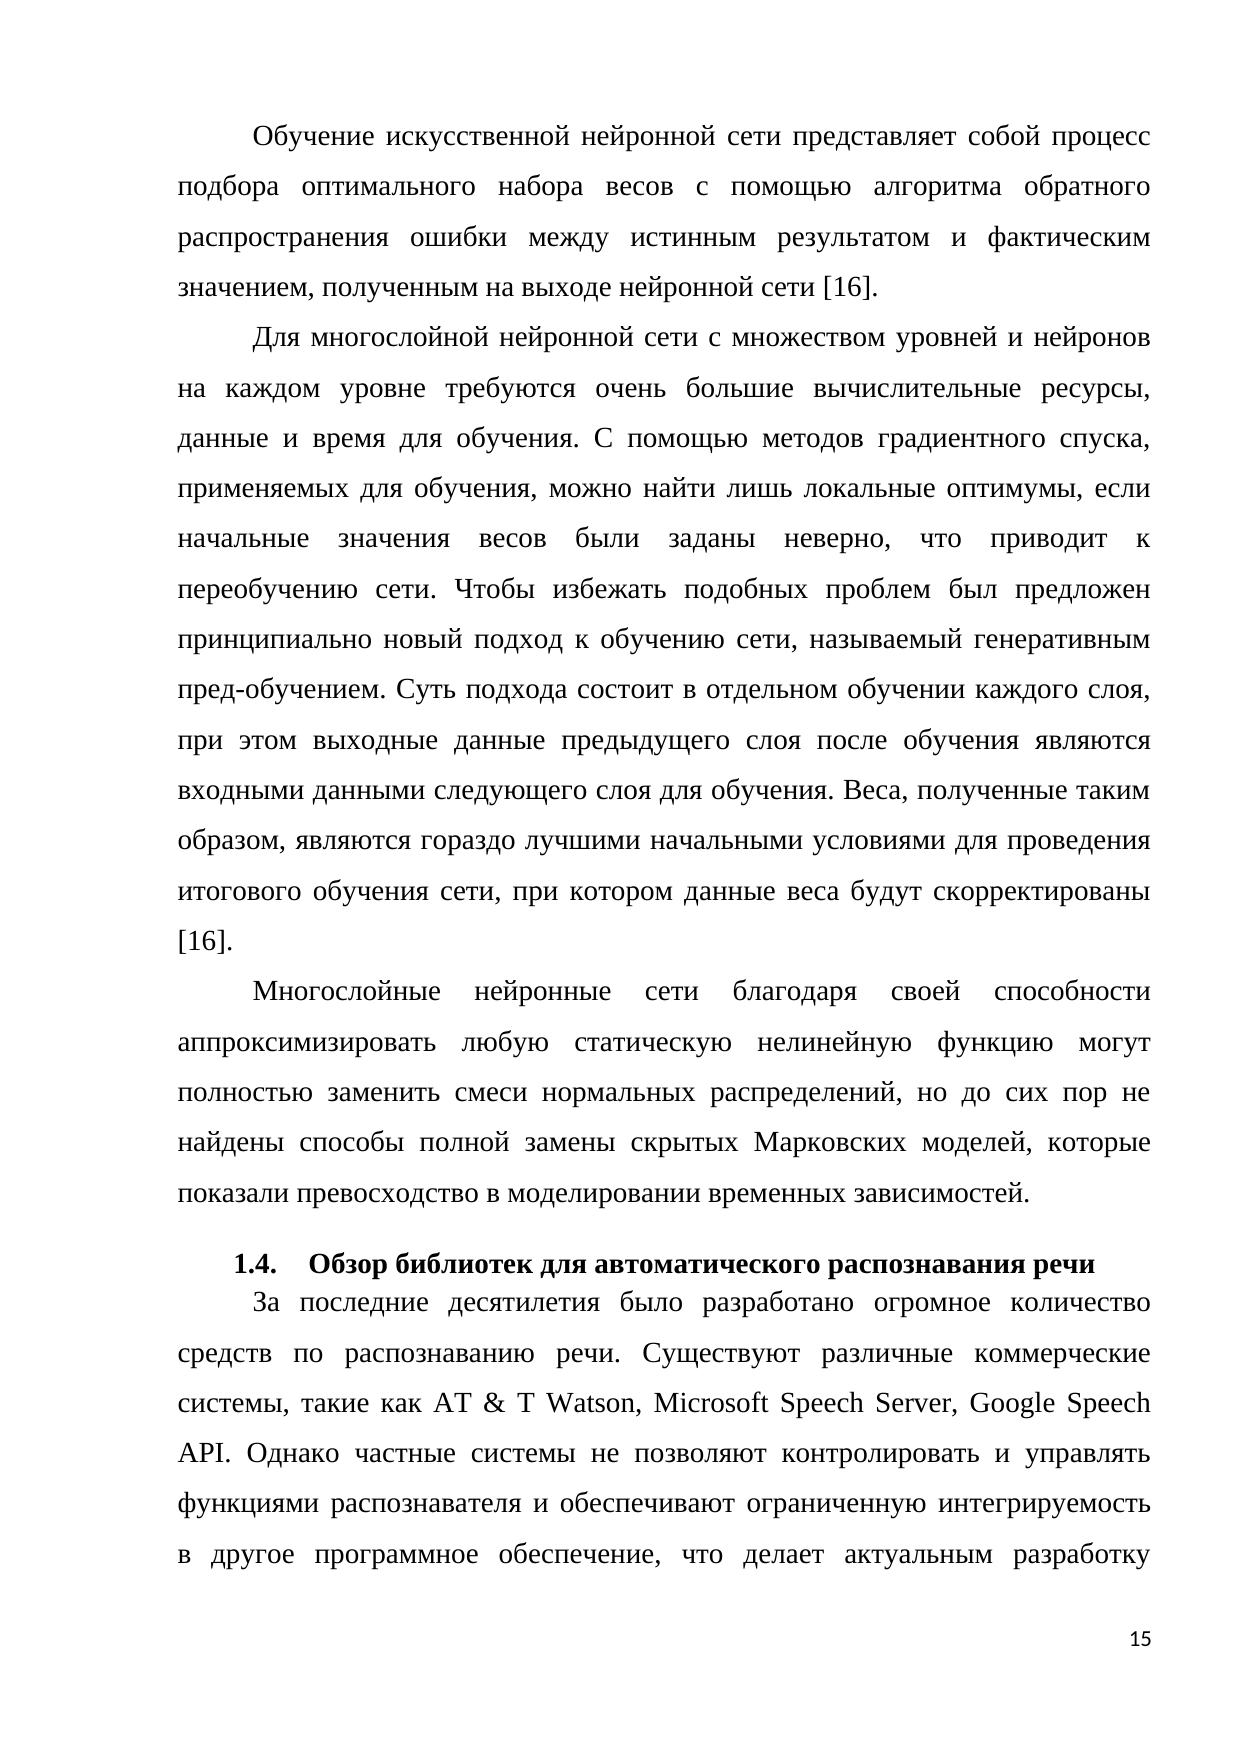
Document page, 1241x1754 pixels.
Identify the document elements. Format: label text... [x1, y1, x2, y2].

text Многослойные нейронные сети благодаря своей способности аппроксимизировать любую статическую нелинейную функцию могут полностью заменить смеси нормальных распределений, но до сих пор не найдены способы полной замены скрытых Марковских моделей, которые показали превосходство в моделировании временных зависимостей. [177, 973, 1152, 1208]
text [177, 1284, 1152, 1569]
text Для многослойной нейронной сети с множеством уровней и нейронов на каждом уровне требуются очень большие вычислительные ресурсы, данные и время для обучения. С помощью методов градиентного спуска, применяемых для обучения, можно найти лишь локальные оптимумы, если начальные значения весов были заданы неверно, что приводит к переобучению сети. Чтобы избежать подобных проблем был предложен принципиально новый подход к обучению сети, называемый генеративным пред-обучением. Суть подхода состоит в отдельном обучении каждого слоя, при этом выходные данные предыдущего слоя после обучения являются входными данными следующего слоя для обучения. Веса, полученные таким образом, являются гораздо лучшими начальными условиями для проведения итогового обучения сети, при котором данные веса будут скорректированы [16]. [177, 319, 1152, 957]
text Обучение искусственной нейронной сети представляет собой процесс подбора оптимального набора весов с помощью алгоритма обратного распространения ошибки между истинным результатом и фактическим значением, полученным на выходе нейронной сети [16]. [177, 118, 1152, 303]
subtitle Обзор библиотек для автоматического распознавания речи [177, 1246, 1152, 1279]
